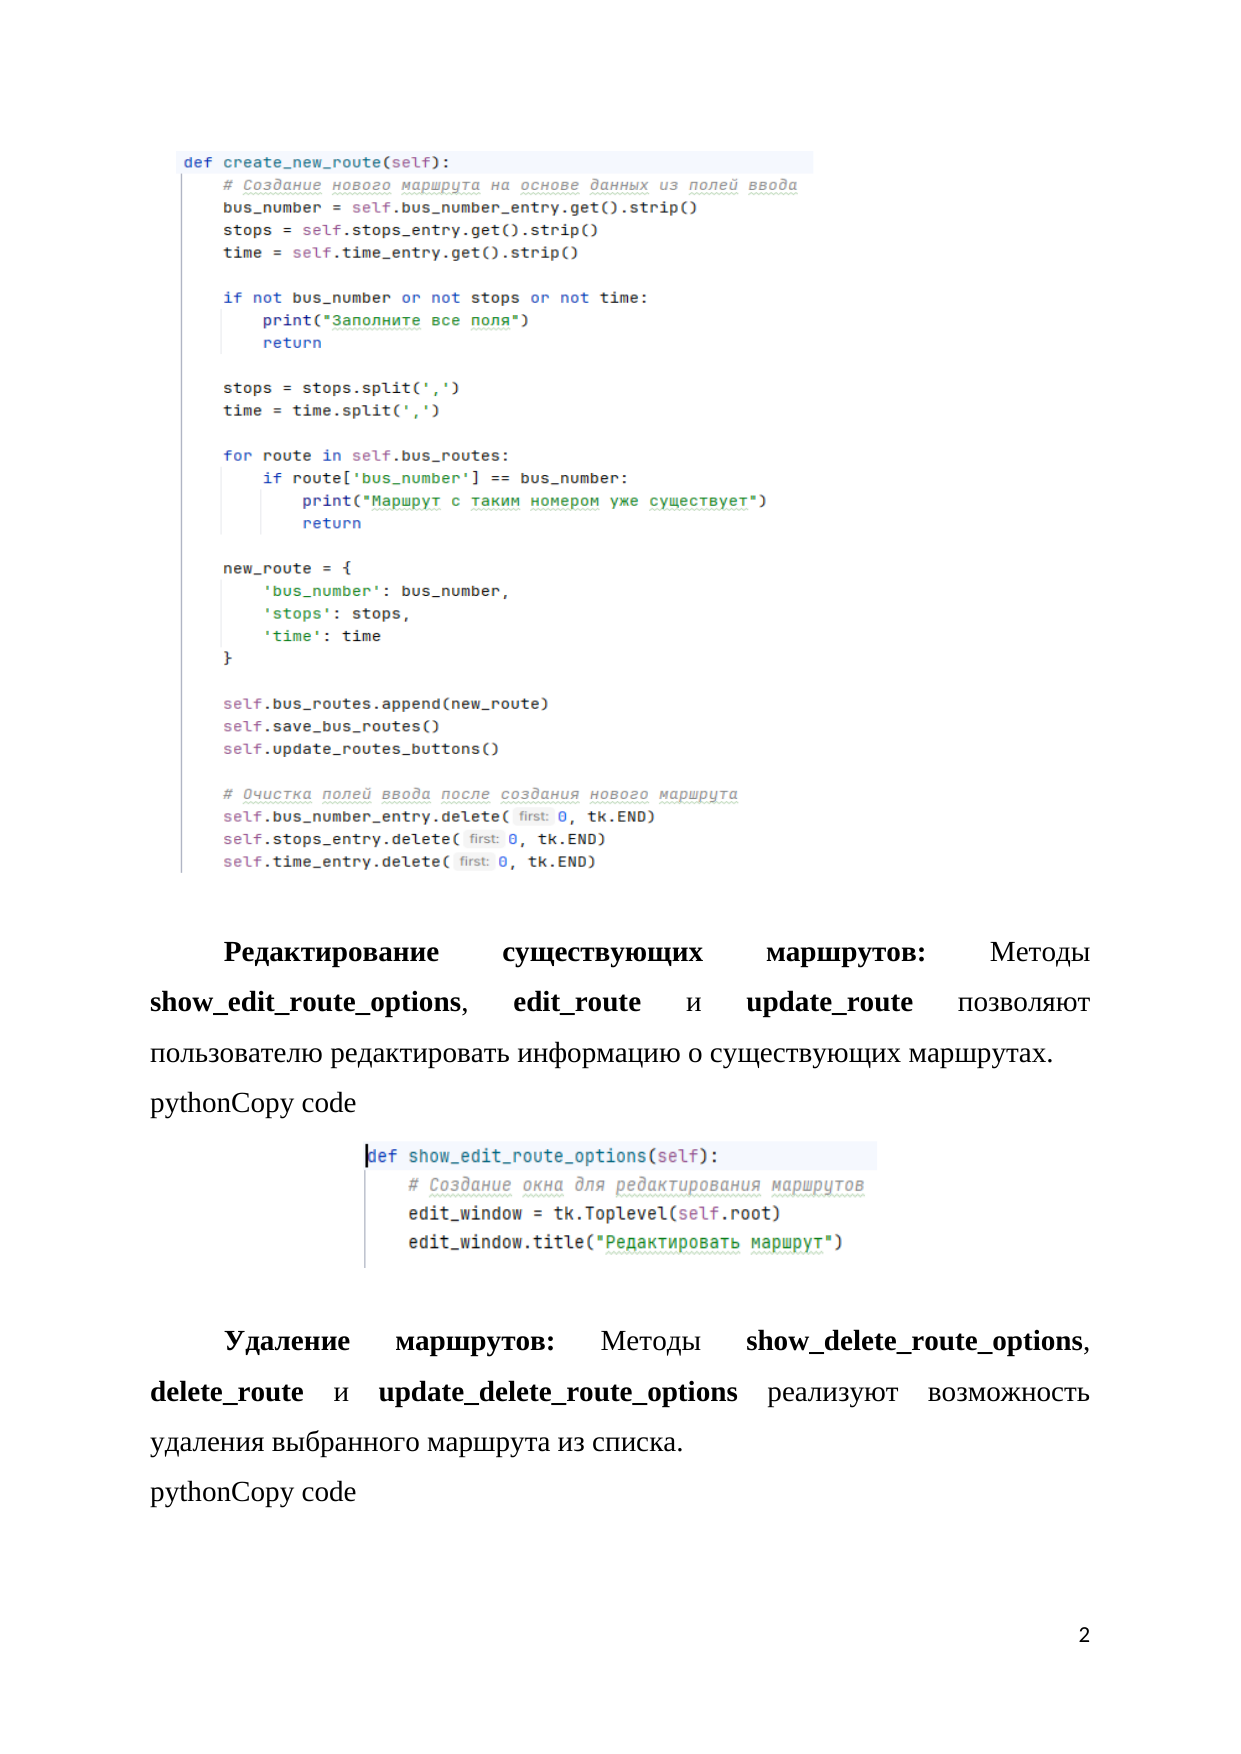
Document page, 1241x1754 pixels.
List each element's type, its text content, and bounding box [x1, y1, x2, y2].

text Редактирование существующих маршрутов: Методы show_edit_route_options, edit_route и update_route позволяют пользователю редактировать информацию о существующих маршрутах. [150, 934, 1090, 1068]
text pythonCopy code [150, 1085, 1090, 1118]
text pythonCopy code [150, 1474, 1090, 1508]
text Удаление маршрутов: Методы show_delete_route_options, delete_route и update_delete_route_options реализуют возможность удаления выбранного маршрута из списка. [150, 1323, 1090, 1457]
